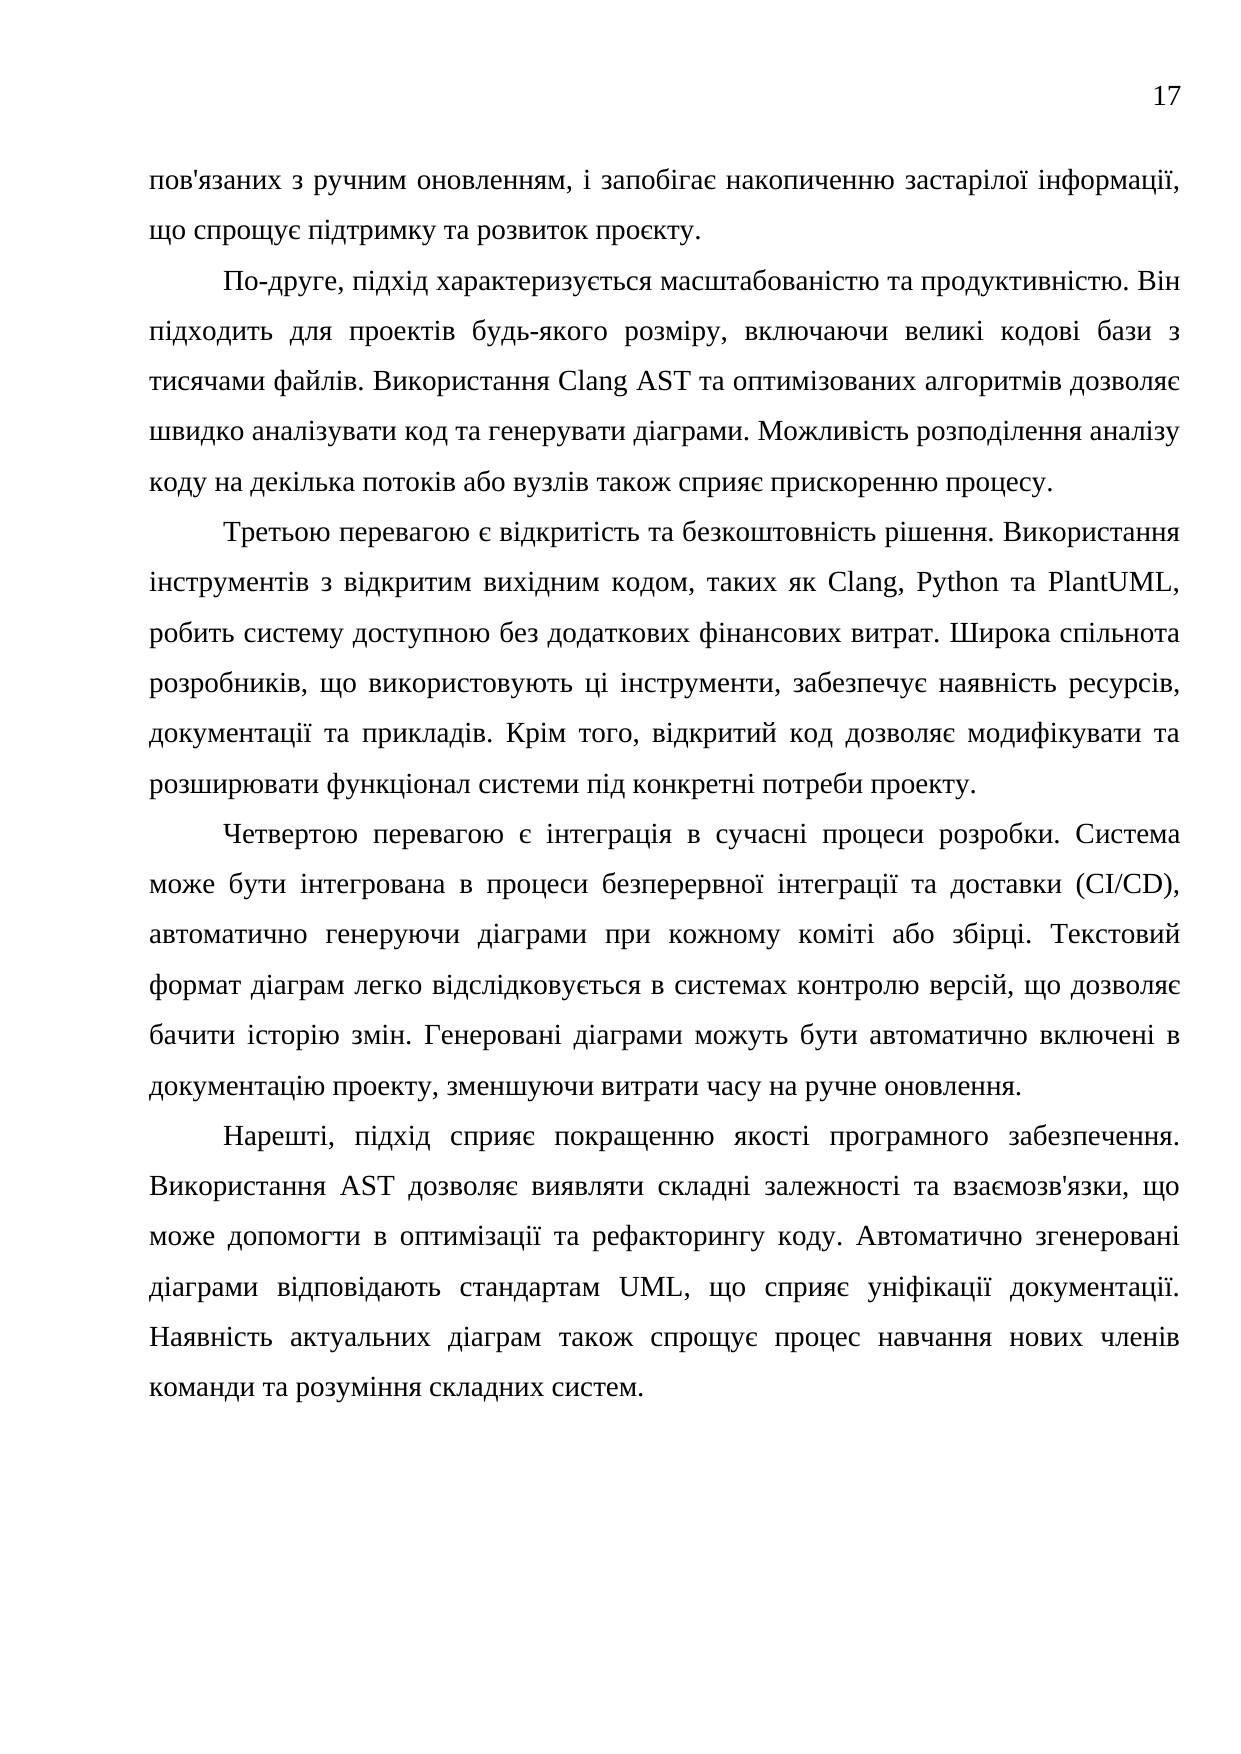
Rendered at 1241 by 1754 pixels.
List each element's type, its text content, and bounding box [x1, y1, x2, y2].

text Третьою перевагою є відкритість та безкоштовність рішення. Використання інструментів з відкритим вихідним кодом, таких як Clang, Python та PlantUML, робить систему доступною без додаткових фінансових витрат. Широка спільнота розробників, що використовують ці інструменти, забезпечує наявність ресурсів, документації та прикладів. Крім того, відкритий код дозволяє модифікувати та розширювати функціонал системи під конкретні потреби проекту. [149, 514, 1181, 799]
text По-друге, підхід характеризується масштабованістю та продуктивністю. Він підходить для проектів будь-якого розміру, включаючи великі кодові бази з тисячами файлів. Використання Clang AST та оптимізованих алгоритмів дозволяє швидко аналізувати код та генерувати діаграми. Можливість розподілення аналізу коду на декілька потоків або вузлів також сприяє прискоренню процесу. [149, 263, 1181, 497]
text Четвертою перевагою є інтеграція в сучасні процеси розробки. Система може бути інтегрована в процеси безперервної інтеграції та доставки (CI/CD), автоматично генеруючи діаграми при кожному коміті або збірці. Текстовий формат діаграм легко відслідковується в системах контролю версій, що дозволяє бачити історію змін. Генеровані діаграми можуть бути автоматично включені в документацію проекту, зменшуючи витрати часу на ручне оновлення. [149, 816, 1181, 1101]
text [149, 162, 1181, 246]
text Нарешті, підхід сприяє покращенню якості програмного забезпечення. Використання AST дозволяє виявляти складні залежності та взаємозв'язки, що може допомогти в оптимізації та рефакторингу коду. Автоматично згенеровані діаграми відповідають стандартам UML, що сприяє уніфікації документації. Наявність актуальних діаграм також спрощує процес навчання нових членів команди та розуміння складних систем. [149, 1118, 1181, 1403]
